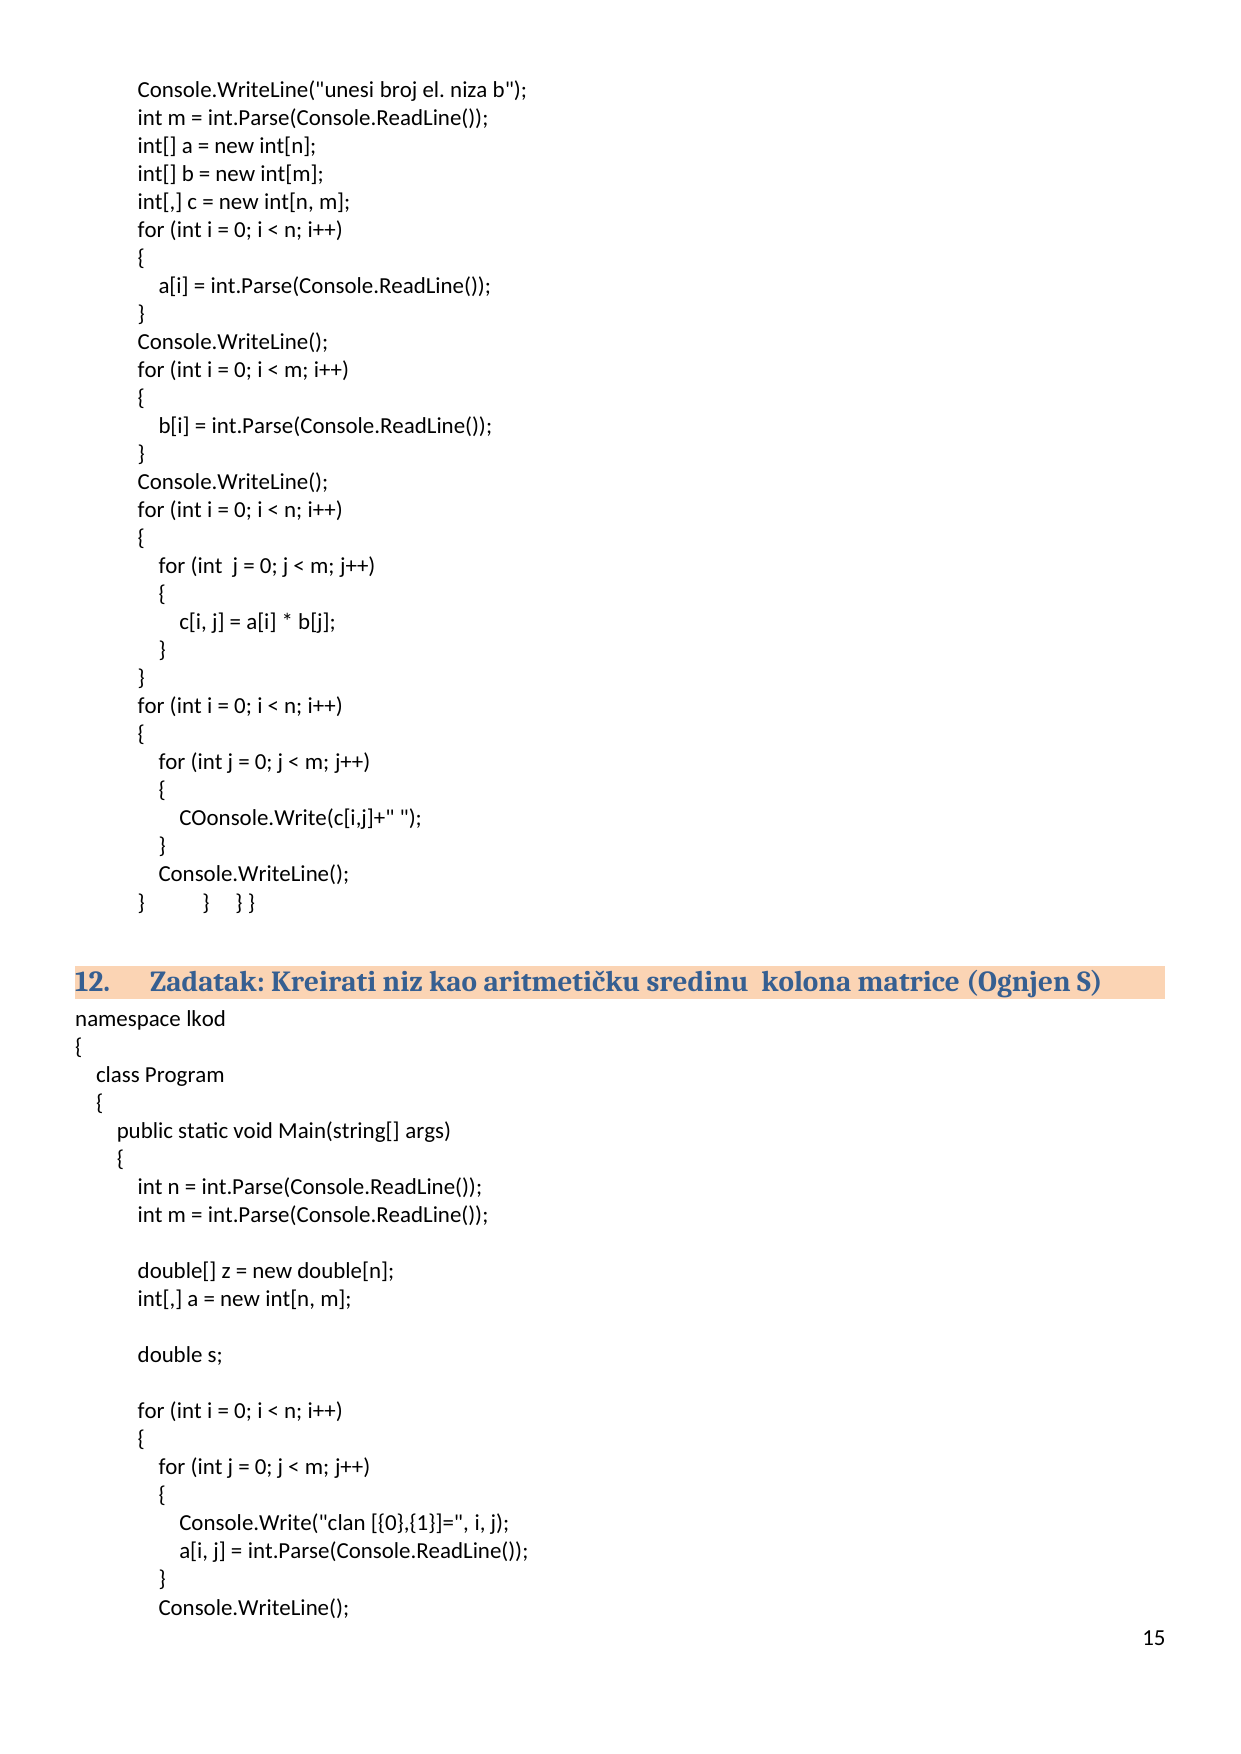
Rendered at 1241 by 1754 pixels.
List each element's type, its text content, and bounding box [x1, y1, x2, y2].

text int m = int.Parse(Console.ReadLine()); [75, 1200, 1165, 1228]
text { [75, 1088, 1165, 1116]
text double s; [75, 1340, 1165, 1368]
text class Program [75, 1060, 1165, 1088]
text int n = int.Parse(Console.ReadLine()); [75, 1172, 1165, 1200]
text } [75, 635, 1165, 663]
text } [75, 1564, 1165, 1593]
text { [75, 383, 1165, 411]
text { [75, 1481, 1165, 1508]
text Console.Write("clan [{0},{1}]=", i, j); [75, 1508, 1165, 1537]
text for (int i = 0; i < m; i++) [75, 355, 1165, 383]
text COonsole.Write(c[i,j]+" "); [75, 803, 1165, 832]
text int[] a = new int[n]; [75, 131, 1165, 159]
text int[] b = new int[m]; [75, 159, 1165, 187]
text { [75, 776, 1165, 803]
text } [75, 299, 1165, 327]
text c[i, j] = a[i] * b[j]; [75, 607, 1165, 635]
text } [75, 663, 1165, 691]
subtitle Zadatak: Kreirati niz kao aritmetičku sredinu kolona matrice (Ognjen S) [75, 966, 1165, 999]
text Console.WriteLine(); [75, 467, 1165, 495]
text for (int i = 0; i < n; i++) [75, 1396, 1165, 1424]
text for (int j = 0; j < m; j++) [75, 1452, 1165, 1481]
text Console.WriteLine("unesi broj el. niza b"); [75, 75, 1165, 103]
text public static void Main(string[] args) [75, 1116, 1165, 1144]
text { [75, 719, 1165, 747]
text a[i, j] = int.Parse(Console.ReadLine()); [75, 1537, 1165, 1564]
text int m = int.Parse(Console.ReadLine()); [75, 103, 1165, 131]
text { [75, 579, 1165, 607]
text } [75, 832, 1165, 859]
text b[i] = int.Parse(Console.ReadLine()); [75, 411, 1165, 439]
text for (int j = 0; j < m; j++) [75, 551, 1165, 579]
text int[,] c = new int[n, m]; [75, 187, 1165, 215]
text } } } } [75, 888, 1165, 916]
text double[] z = new double[n]; [75, 1256, 1165, 1284]
text { [75, 1424, 1165, 1452]
text { [75, 523, 1165, 551]
text Console.WriteLine(); [75, 1593, 1165, 1621]
text { [75, 243, 1165, 271]
text for (int j = 0; j < m; j++) [75, 747, 1165, 776]
text for (int i = 0; i < n; i++) [75, 495, 1165, 523]
text for (int i = 0; i < n; i++) [75, 691, 1165, 719]
text namespace lkod [75, 1004, 1165, 1032]
text a[i] = int.Parse(Console.ReadLine()); [75, 271, 1165, 299]
text { [75, 1032, 1165, 1060]
text for (int i = 0; i < n; i++) [75, 215, 1165, 243]
text int[,] a = new int[n, m]; [75, 1284, 1165, 1312]
text { [75, 1144, 1165, 1172]
text Console.WriteLine(); [75, 327, 1165, 355]
text } [75, 439, 1165, 467]
text Console.WriteLine(); [75, 859, 1165, 888]
